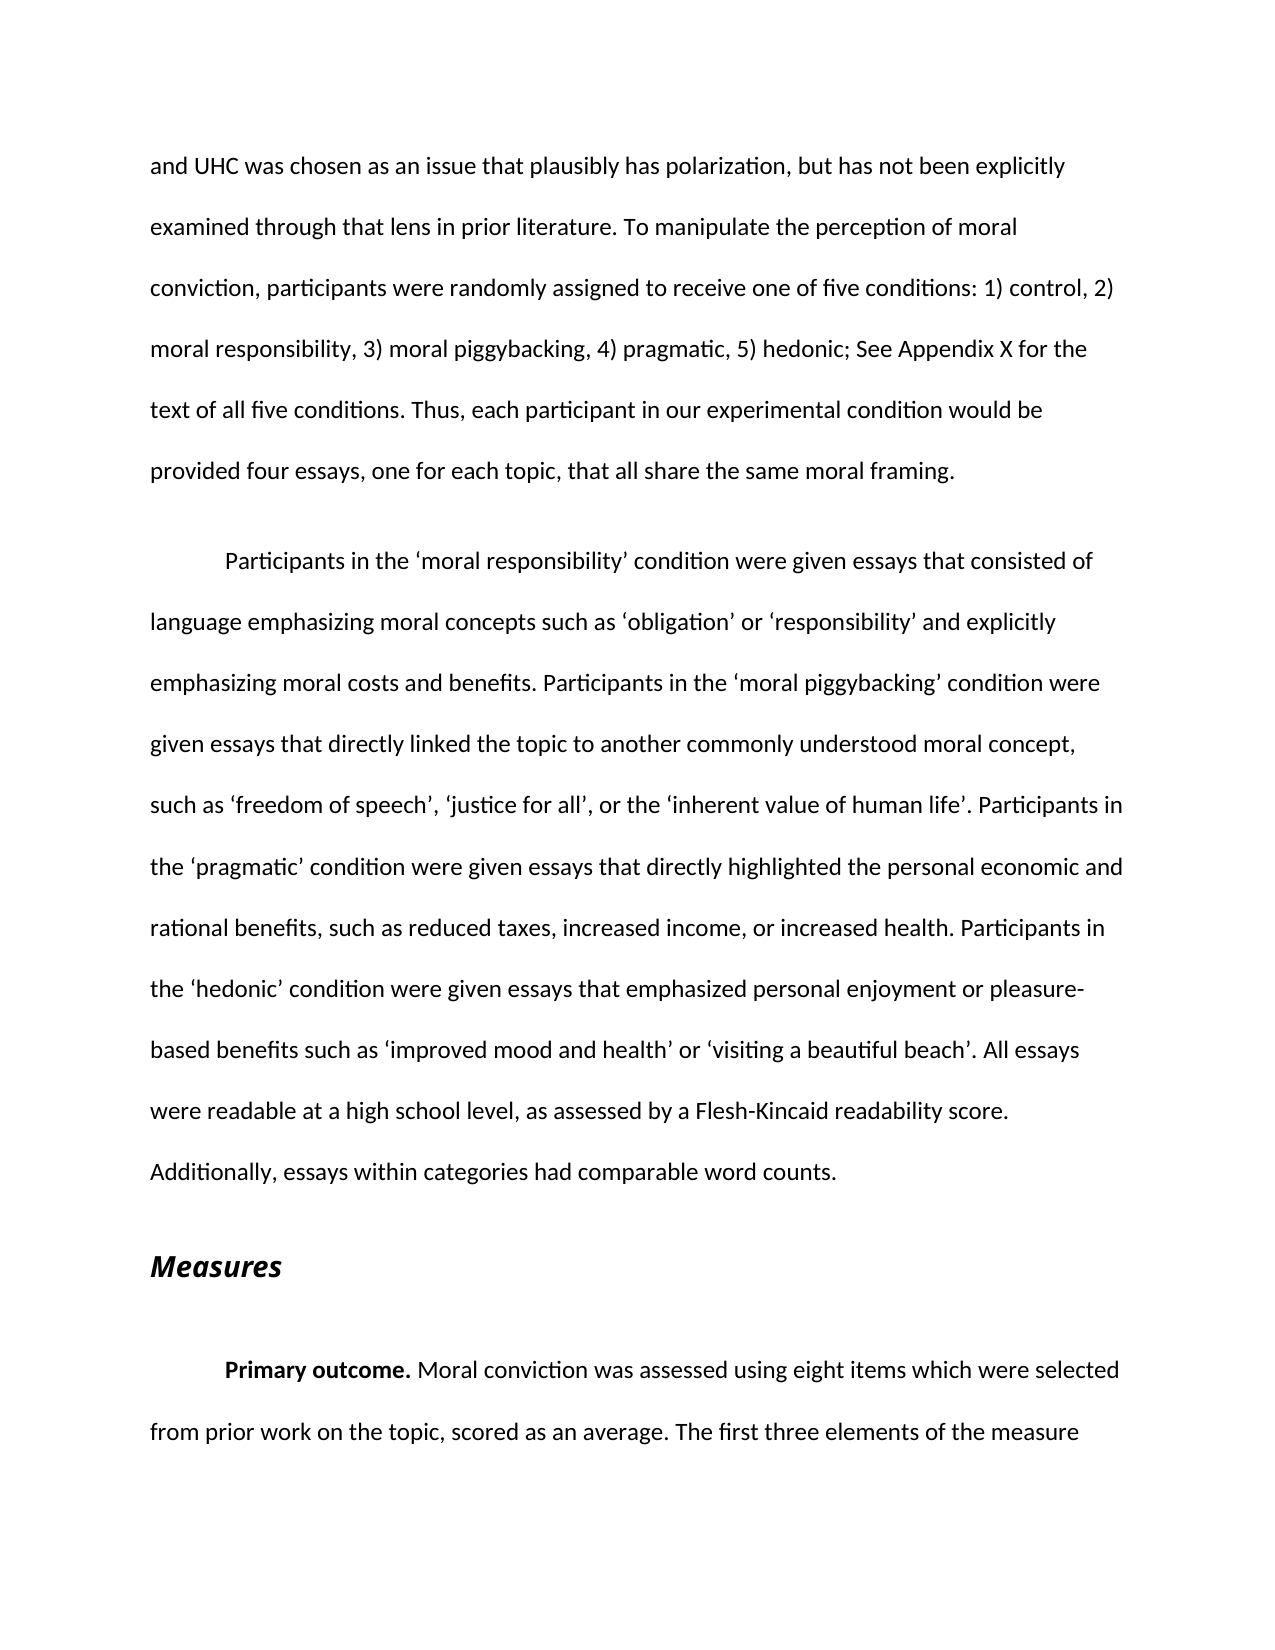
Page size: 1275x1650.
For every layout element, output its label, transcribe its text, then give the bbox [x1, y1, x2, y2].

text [150, 150, 1125, 486]
text Measures [150, 1246, 1125, 1286]
text Participants in the ‘moral responsibility’ condition were given essays that consisted of language emphasizing moral concepts such as ‘obligation’ or ‘responsibility’ and explicitly emphasizing moral costs and benefits. Participants in the ‘moral piggybacking’ condition were given essays that directly linked the topic to another commonly understood moral concept, such as ‘freedom of speech’, ‘justice for all’, or the ‘inherent value of human life’. Participants in the ‘pragmatic’ condition were given essays that directly highlighted the personal economic and rational benefits, such as reduced taxes, increased income, or increased health. Participants in the ‘hedonic’ condition were given essays that emphasized personal enjoyment or pleasure-based benefits such as ‘improved mood and health’ or ‘visiting a beautiful beach’. All essays were readable at a high school level, as assessed by a Flesh-Kincaid readability score. Additionally, essays within categories had comparable word counts. [150, 545, 1125, 1186]
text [150, 1354, 1125, 1446]
